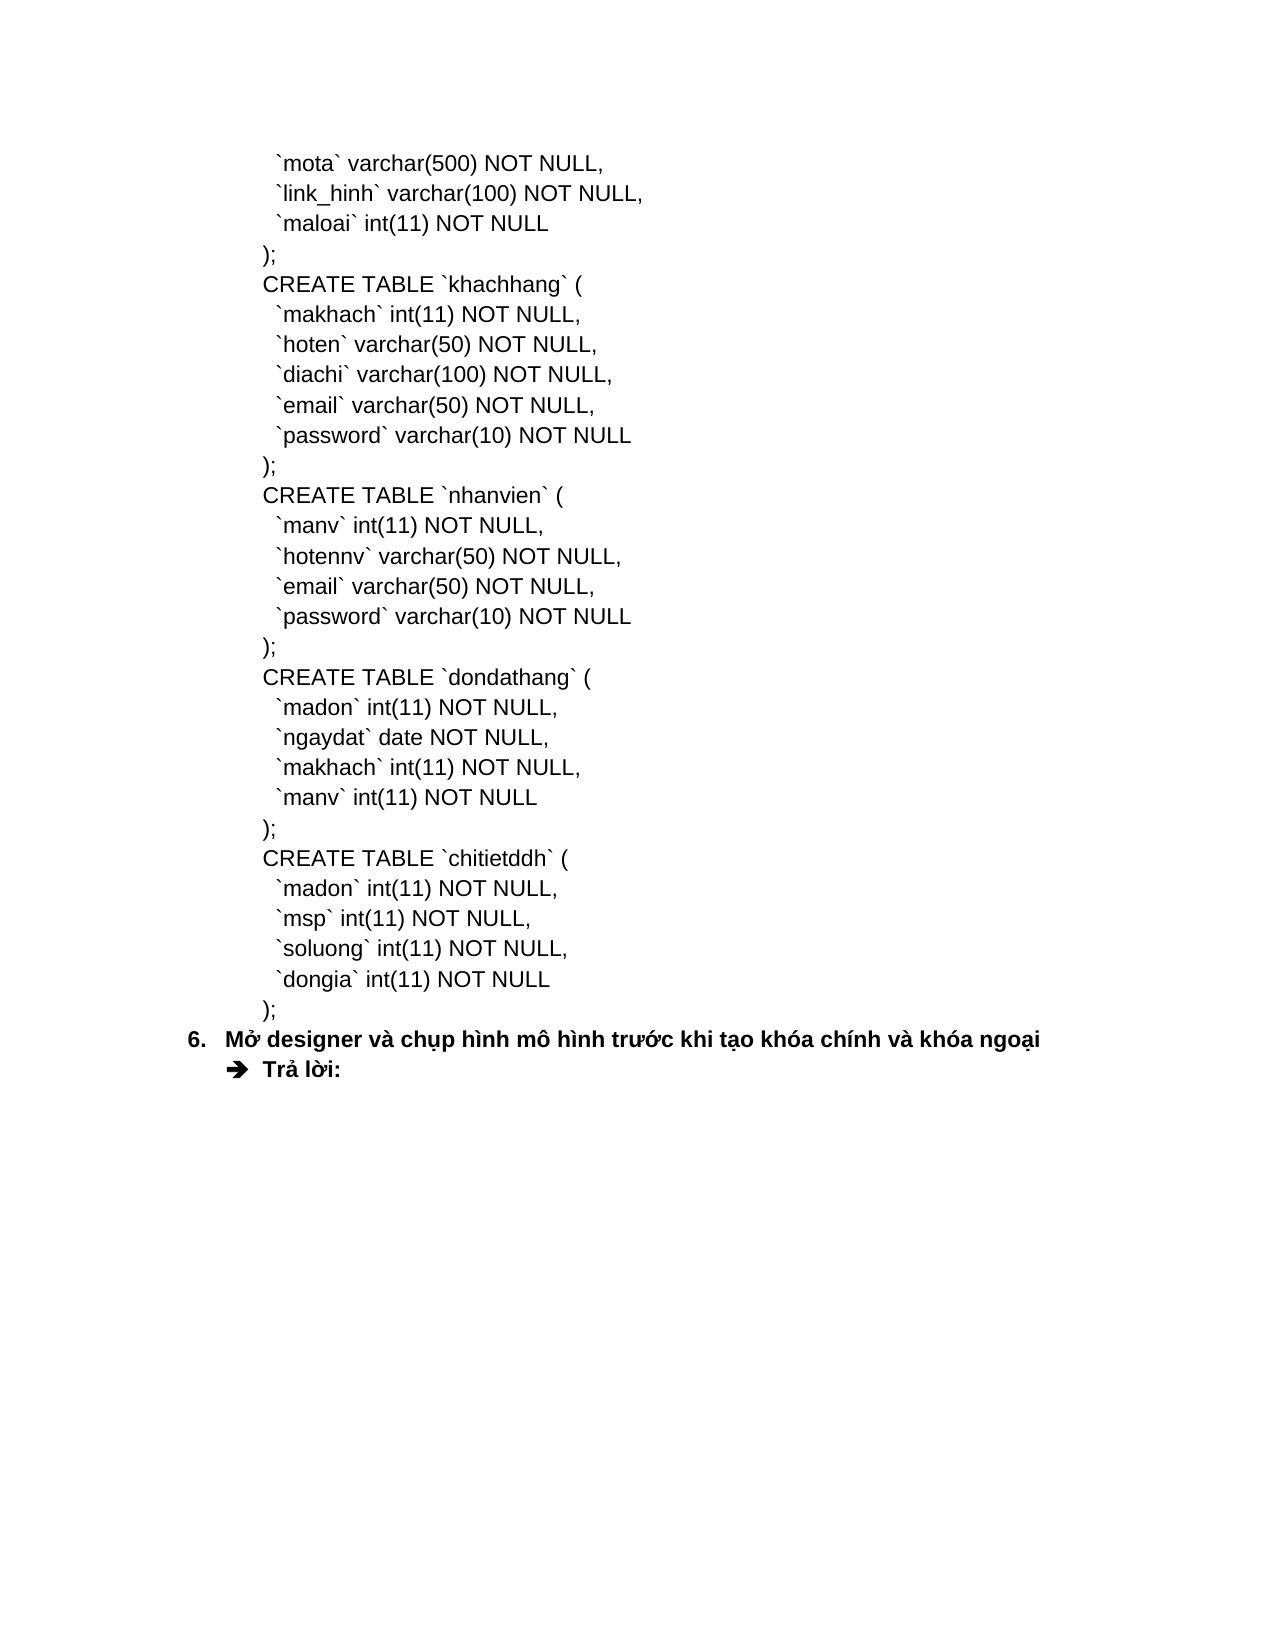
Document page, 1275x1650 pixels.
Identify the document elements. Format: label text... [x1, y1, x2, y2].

list `mota` varchar(500) NOT NULL, [262, 150, 1125, 176]
list `email` varchar(50) NOT NULL, [262, 573, 1125, 599]
list Trả lời: [225, 1056, 1125, 1083]
list ); [262, 633, 1125, 660]
list ); [262, 452, 1125, 478]
list `ngaydat` date NOT NULL, [262, 724, 1125, 750]
list `hoten` varchar(50) NOT NULL, [262, 331, 1125, 358]
list `diachi` varchar(100) NOT NULL, [262, 361, 1125, 388]
list `email` varchar(50) NOT NULL, [262, 392, 1125, 418]
list Mở designer và chụp hình mô hình trước khi tạo khóa chính và khóa ngoại [187, 1026, 1125, 1052]
list `madon` int(11) NOT NULL, [262, 694, 1125, 720]
list `password` varchar(10) NOT NULL [262, 422, 1125, 448]
list CREATE TABLE `nhanvien` ( [262, 482, 1125, 509]
list `soluong` int(11) NOT NULL, [262, 935, 1125, 962]
list ); [262, 241, 1125, 267]
list `manv` int(11) NOT NULL, [262, 512, 1125, 539]
list `maloai` int(11) NOT NULL [262, 210, 1125, 237]
list `msp` int(11) NOT NULL, [262, 905, 1125, 932]
list `makhach` int(11) NOT NULL, [262, 301, 1125, 327]
list `hotennv` varchar(50) NOT NULL, [262, 543, 1125, 569]
list `madon` int(11) NOT NULL, [262, 875, 1125, 901]
list CREATE TABLE `khachhang` ( [262, 271, 1125, 297]
list ); [262, 814, 1125, 841]
list CREATE TABLE `dondathang` ( [262, 663, 1125, 690]
list `dongia` int(11) NOT NULL [262, 966, 1125, 992]
list `password` varchar(10) NOT NULL [262, 603, 1125, 629]
list `link_hinh` varchar(100) NOT NULL, [262, 180, 1125, 207]
list CREATE TABLE `chitietddh` ( [262, 845, 1125, 871]
list `manv` int(11) NOT NULL [262, 784, 1125, 811]
list `makhach` int(11) NOT NULL, [262, 754, 1125, 781]
list ); [262, 996, 1125, 1022]
